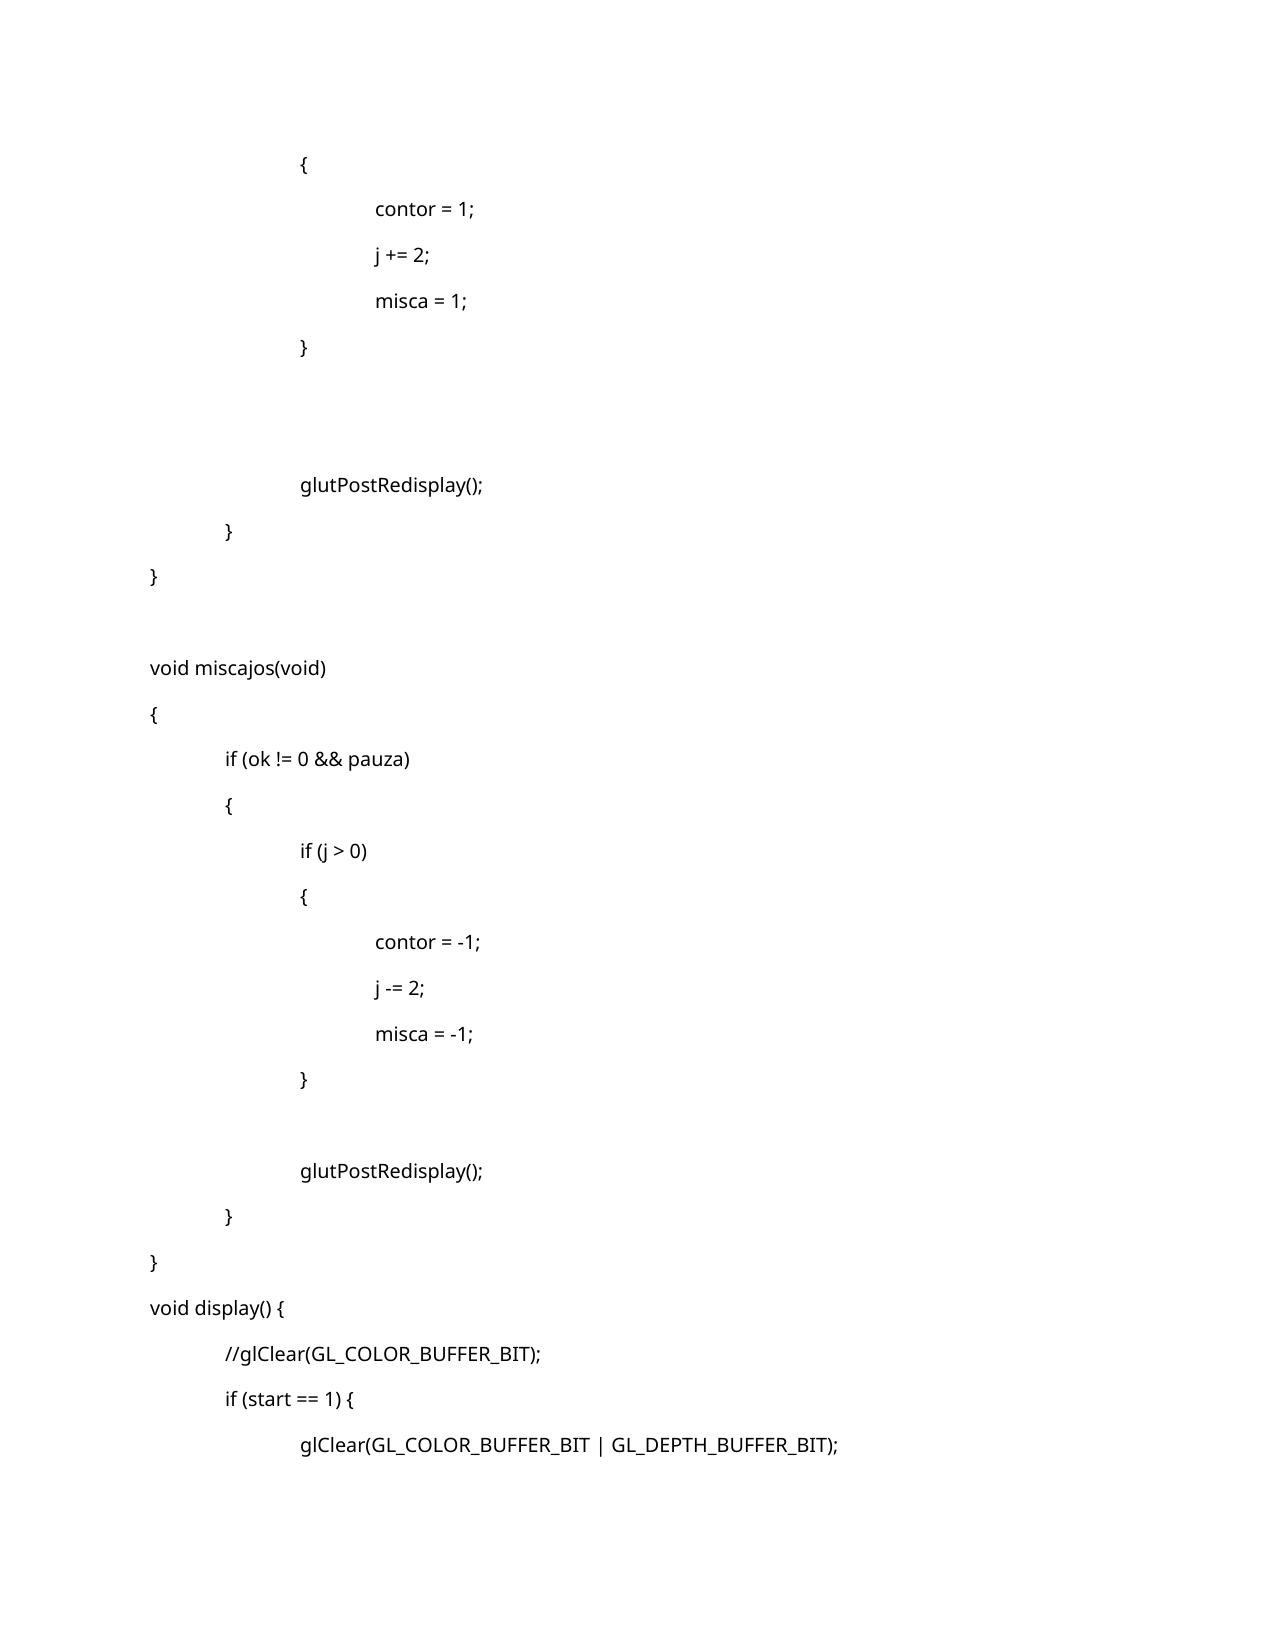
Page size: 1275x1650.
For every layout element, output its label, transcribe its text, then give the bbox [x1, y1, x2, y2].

text { [150, 883, 1125, 910]
text } [150, 563, 1125, 589]
text { [150, 700, 1125, 727]
text glutPostRedisplay(); [150, 471, 1125, 498]
text misca = -1; [150, 1020, 1125, 1047]
text } [150, 1248, 1125, 1276]
text j += 2; [150, 241, 1125, 268]
text { [150, 150, 1125, 177]
text contor = 1; [150, 196, 1125, 223]
text { [150, 791, 1125, 818]
text if (j > 0) [150, 837, 1125, 864]
text void miscajos(void) [150, 654, 1125, 681]
text if (start == 1) { [150, 1386, 1125, 1413]
text glutPostRedisplay(); [150, 1157, 1125, 1184]
text if (ok != 0 && pauza) [150, 746, 1125, 772]
text } [150, 333, 1125, 360]
text j -= 2; [150, 974, 1125, 1001]
text contor = -1; [150, 928, 1125, 955]
text } [150, 517, 1125, 544]
text } [150, 1203, 1125, 1230]
text //glClear(GL_COLOR_BUFFER_BIT); [150, 1340, 1125, 1367]
text void display() { [150, 1294, 1125, 1321]
text misca = 1; [150, 287, 1125, 314]
text } [150, 1066, 1125, 1093]
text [150, 1431, 1125, 1458]
